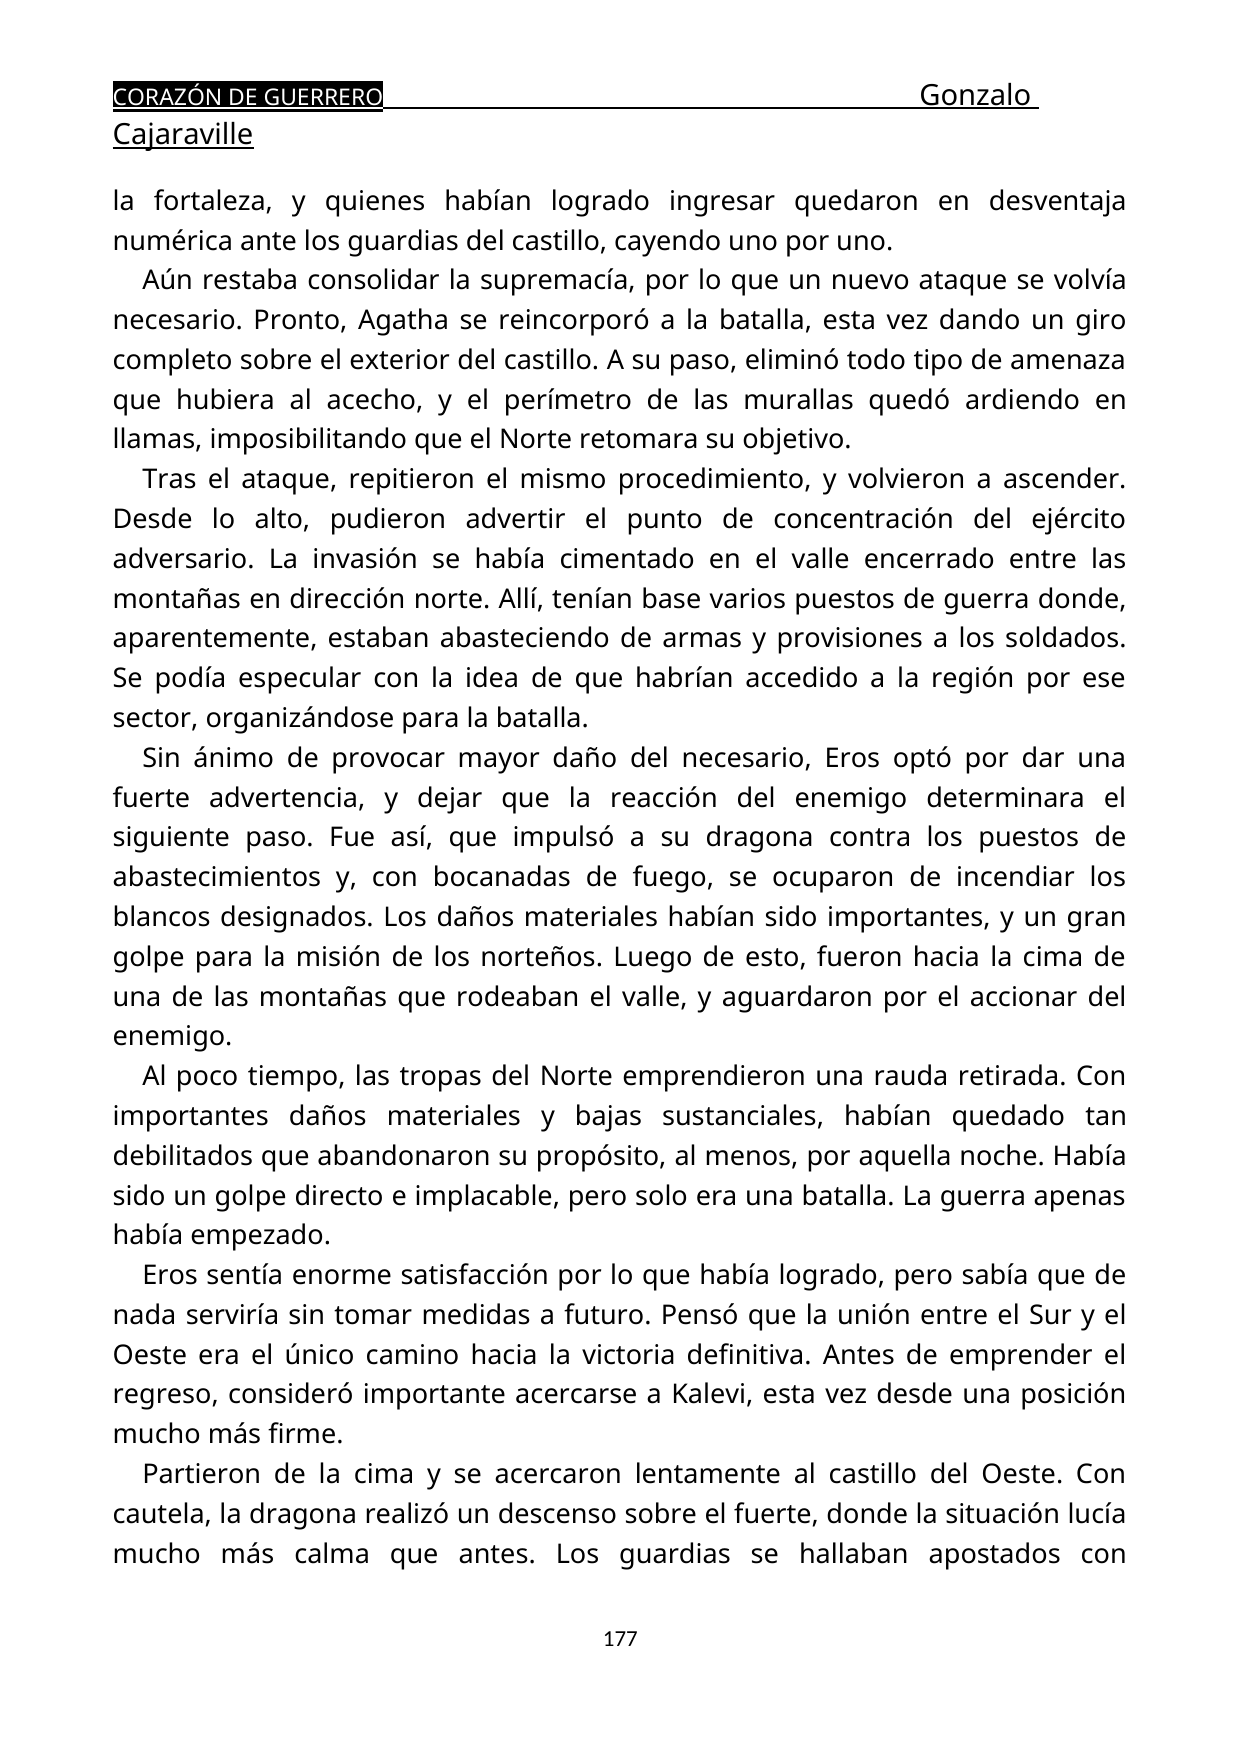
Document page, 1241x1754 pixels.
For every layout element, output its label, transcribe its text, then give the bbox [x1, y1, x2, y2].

text Eros sentía enorme satisfacción por lo que había logrado, pero sabía que de nada serviría sin tomar medidas a futuro. Pensó que la unión entre el Sur y el Oeste era el único camino hacia la victoria definitiva. Antes de emprender el regreso, consideró importante acercarse a Kalevi, esta vez desde una posición mucho más firme. [112, 1256, 1128, 1452]
text Al poco tiempo, las tropas del Norte emprendieron una rauda retirada. Con importantes daños materiales y bajas sustanciales, habían quedado tan debilitados que abandonaron su propósito, al menos, por aquella noche. Había sido un golpe directo e implacable, pero solo era una batalla. La guerra apenas había empezado. [112, 1057, 1128, 1253]
text Sin ánimo de provocar mayor daño del necesario, Eros optó por dar una fuerte advertencia, y dejar que la reacción del enemigo determinara el siguiente paso. Fue así, que impulsó a su dragona contra los puestos de abastecimientos y, con bocanadas de fuego, se ocuparon de incendiar los blancos designados. Los daños materiales habían sido importantes, y un gran golpe para la misión de los norteños. Luego de esto, fueron hacia la cima de una de las montañas que rodeaban el valle, y aguardaron por el accionar del enemigo. [112, 738, 1128, 1054]
text Aún restaba consolidar la supremacía, por lo que un nuevo ataque se volvía necesario. Pronto, Agatha se reincorporó a la batalla, esta vez dando un giro completo sobre el exterior del castillo. A su paso, eliminó todo tipo de amenaza que hubiera al acecho, y el perímetro de las murallas quedó ardiendo en llamas, imposibilitando que el Norte retomara su objetivo. [112, 261, 1128, 457]
text Tras el ataque, repitieron el mismo procedimiento, y volvieron a ascender. Desde lo alto, pudieron advertir el punto de concentración del ejército adversario. La invasión se había cimentado en el valle encerrado entre las montañas en dirección norte. Allí, tenían base varios puestos de guerra donde, aparentemente, estaban abasteciendo de armas y provisiones a los soldados. Se podía especular con la idea de que habrían accedido a la región por ese sector, organizándose para la batalla. [112, 460, 1128, 735]
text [112, 181, 1128, 258]
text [112, 1454, 1128, 1571]
